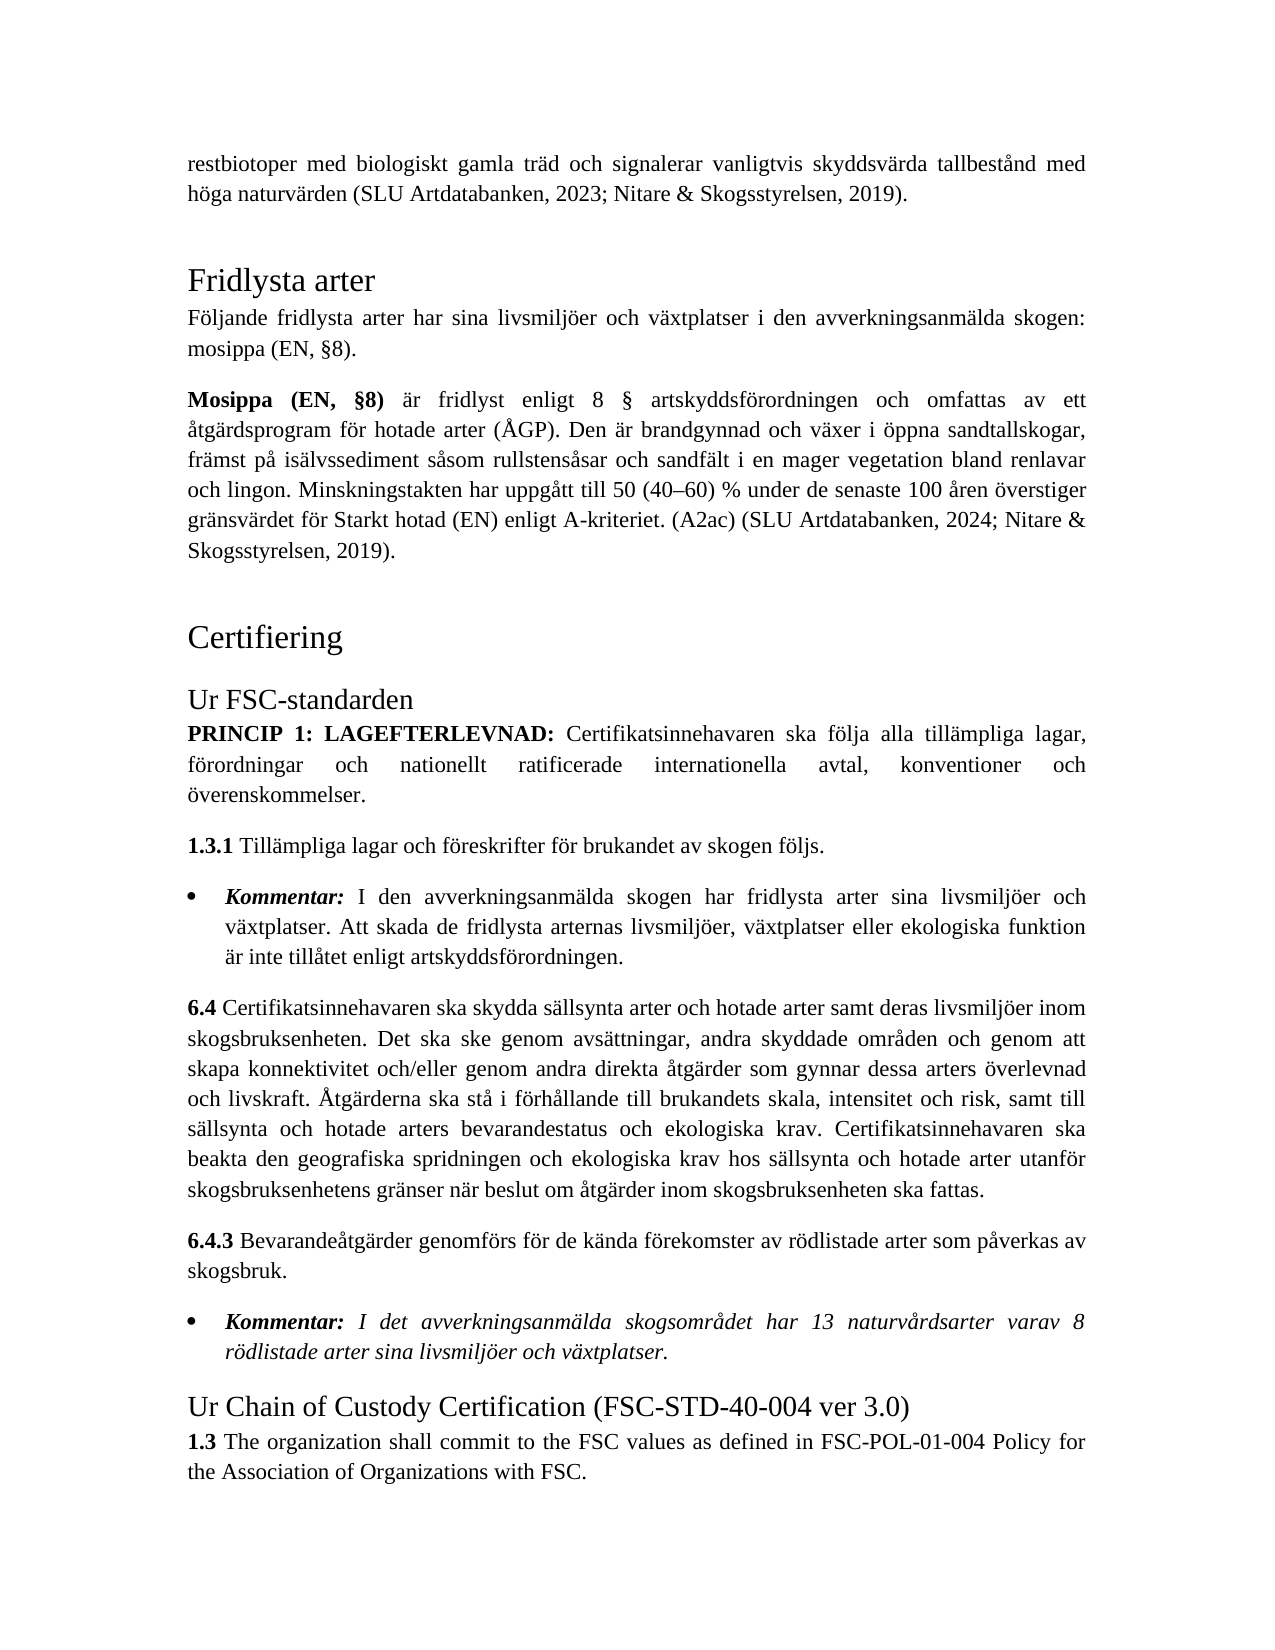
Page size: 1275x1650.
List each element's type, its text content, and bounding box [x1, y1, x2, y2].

text Följande fridlysta arter har sina livsmiljöer och växtplatser i den avverkningsanmälda skogen: mosippa (EN, §8). [187, 304, 1087, 361]
list Kommentar: I den avverkningsanmälda skogen har fridlysta arter sina livsmiljöer och växtplatser. Att skada de fridlysta arternas livsmiljöer, växtplatser eller ekologiska funktion är inte tillåtet enligt artskyddsförordningen. [187, 883, 1087, 970]
text 1.3.1 Tillämpliga lagar och föreskrifter för brukandet av skogen följs. [187, 832, 1087, 858]
subtitle Fridlysta arter [187, 260, 1087, 299]
subtitle Certifiering [187, 617, 1087, 655]
text 1.3 The organization shall commit to the FSC values as defined in FSC-POL-01-004 Policy for the Association of Organizations with FSC. [187, 1428, 1087, 1484]
text PRINCIP 1: LAGEFTERLEVNAD: Certifikatsinnehavaren ska följa alla tillämpliga lagar, förordningar och nationellt ratificerade internationella avtal, konventioner och överenskommelser. [187, 720, 1087, 807]
text Mosippa (EN, §8) är fridlyst enligt 8 § artskyddsförordningen och omfattas av ett åtgärdsprogram för hotade arter (ÅGP). Den är brandgynnad och växer i öppna sandtallskogar, främst på isälvssediment såsom rullstensåsar och sandfält i en mager vegetation bland renlavar och lingon. Minskningstakten har uppgått till 50 (40–60) % under de senaste 100 åren överstiger gränsvärdet för Starkt hotad (EN) enligt A-kriteriet. (A2ac) (SLU Artdatabanken, 2024; Nitare & Skogsstyrelsen, 2019). [187, 386, 1087, 563]
subtitle Ur FSC-standarden [187, 682, 1087, 715]
list Kommentar: I det avverkningsanmälda skogsområdet har 13 naturvårdsarter varav 8 rödlistade arter sina livsmiljöer och växtplatser. [187, 1308, 1087, 1364]
text 6.4 Certifikatsinnehavaren ska skydda sällsynta arter och hotade arter samt deras livsmiljöer inom skogsbruksenheten. Det ska ske genom avsättningar, andra skyddade områden och genom att skapa konnektivitet och/eller genom andra direkta åtgärder som gynnar dessa arters överlevnad och livskraft. Åtgärderna ska stå i förhållande till brukandets skala, intensitet och risk, samt till sällsynta och hotade arters bevarandestatus och ekologiska krav. Certifikatsinnehavaren ska beakta den geografiska spridningen och ekologiska krav hos sällsynta och hotade arter utanför skogsbruksenhetens gränser när beslut om åtgärder inom skogsbruksenheten ska fattas. [187, 994, 1087, 1202]
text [187, 150, 1087, 207]
subtitle Ur Chain of Custody Certification (FSC-STD-40-004 ver 3.0) [187, 1389, 1087, 1423]
text 6.4.3 Bevarandeåtgärder genomförs för de kända förekomster av rödlistade arter som påverkas av skogsbruk. [187, 1227, 1087, 1283]
